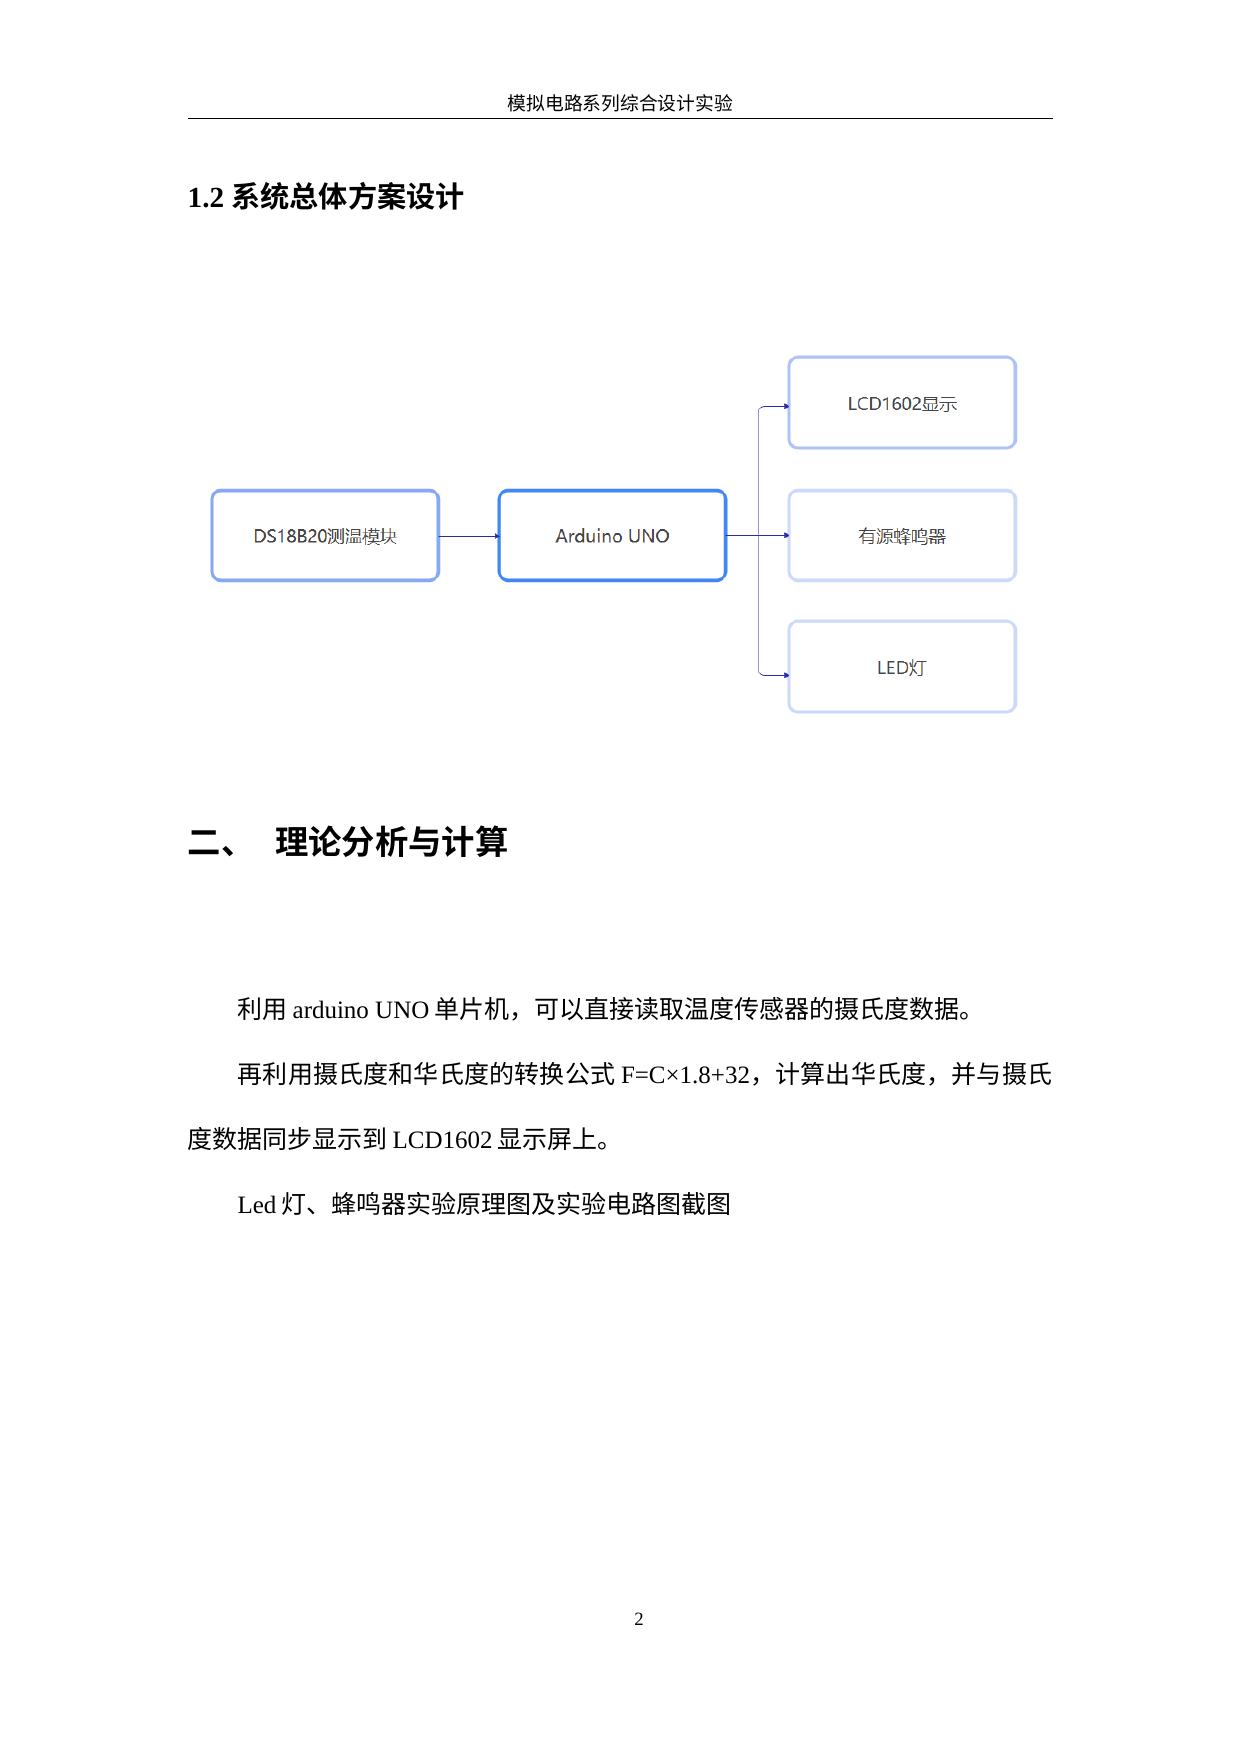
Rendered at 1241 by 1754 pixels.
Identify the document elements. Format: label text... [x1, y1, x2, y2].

text Led灯、蜂鸣器实验原理图及实验电路图截图 [187, 1170, 1053, 1235]
text 利用arduino UNO单片机，可以直接读取温度传感器的摄氏度数据。 [187, 975, 1053, 1040]
text 再利用摄氏度和华氏度的转换公式F=C×1.8+32，计算出华氏度，并与摄氏度数据同步显示到LCD1602显示屏上。 [187, 1040, 1053, 1170]
picture [187, 285, 1052, 752]
subtitle 1.2 系统总体方案设计 [187, 162, 1053, 227]
subtitle 理论分析与计算 [187, 808, 1053, 873]
